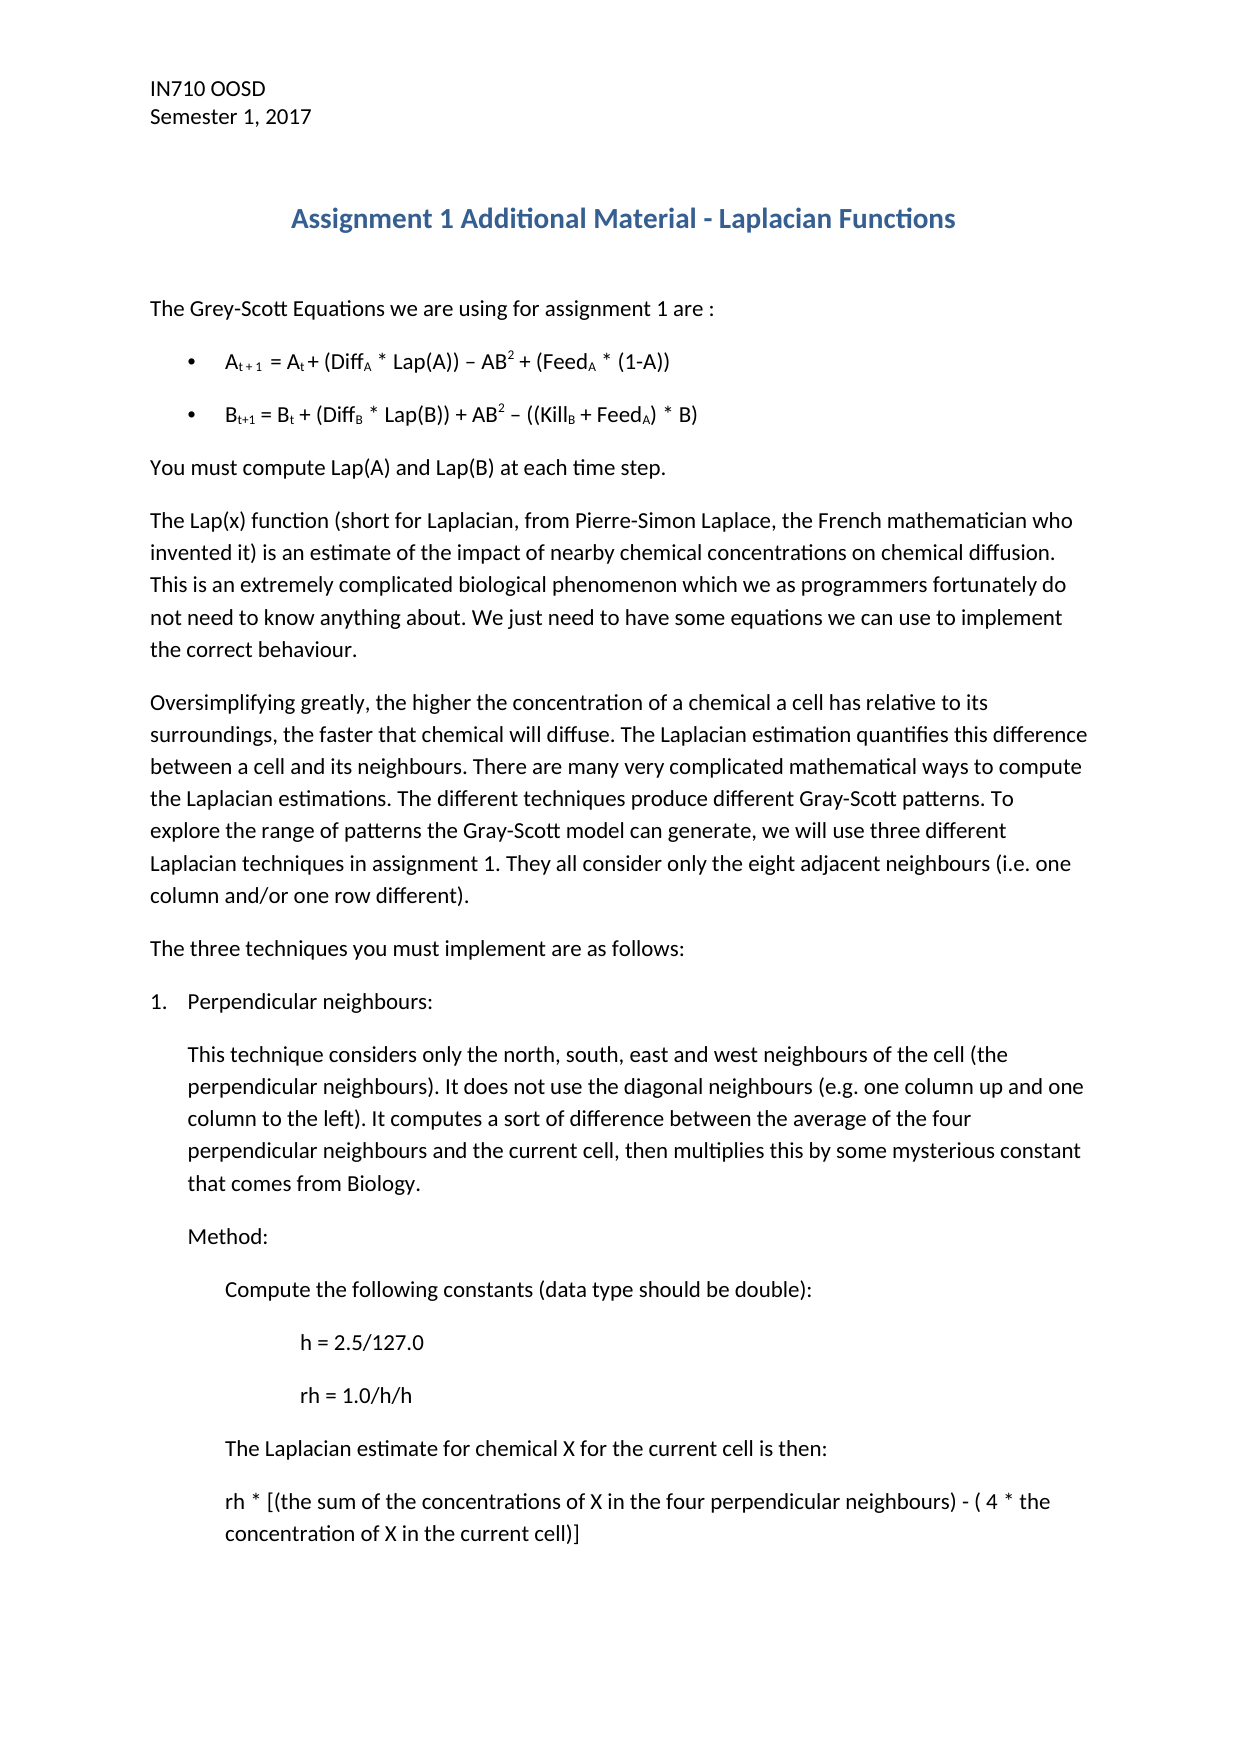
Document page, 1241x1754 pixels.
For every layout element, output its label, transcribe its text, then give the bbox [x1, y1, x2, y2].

subtitle Assignment 1 Additional Material - Laplacian Functions [150, 200, 1090, 236]
text h = 2.5/127.0 [300, 1328, 1090, 1356]
text The three techniques you must implement are as follows: [150, 934, 1090, 962]
text This technique considers only the north, south, east and west neighbours of the cell (the perpendicular neighbours). It does not use the diagonal neighbours (e.g. one column up and one column to the left). It computes a sort of difference between the average of the four perpendicular neighbours and the current cell, then multiplies this by some mysterious constant that comes from Biology. [187, 1040, 1090, 1197]
text The Laplacian estimate for chemical X for the current cell is then: [225, 1434, 1090, 1462]
text Oversimplifying greatly, the higher the concentration of a chemical a cell has relative to its surroundings, the faster that chemical will diffuse. The Laplacian estimation quantifies this difference between a cell and its neighbours. There are many very complicated mathematical ways to compute the Laplacian estimations. The different techniques produce different Gray-Scott patterns. To explore the range of patterns the Gray-Scott model can generate, we will use three different Laplacian techniques in assignment 1. They all consider only the eight adjacent neighbours (i.e. one column and/or one row different). [150, 688, 1090, 909]
list Bt+1 = Bt + (DiffB * Lap(B)) + AB2 – ((KillB + FeedA) * B) [187, 400, 1090, 428]
text rh * [(the sum of the concentrations of X in the four perpendicular neighbours) - ( 4 * the concentration of X in the current cell)] [225, 1487, 1090, 1547]
list At + 1 = At + (DiffA * Lap(A)) – AB2 + (FeedA * (1-A)) [187, 347, 1090, 375]
text Compute the following constants (data type should be double): [225, 1275, 1090, 1303]
text rh = 1.0/h/h [300, 1381, 1090, 1409]
text The Grey-Scott Equations we are using for assignment 1 are : [150, 294, 1090, 322]
list Perpendicular neighbours: [150, 987, 1090, 1015]
text Method: [187, 1222, 1090, 1250]
text You must compute Lap(A) and Lap(B) at each time step. [150, 453, 1090, 481]
text The Lap(x) function (short for Laplacian, from Pierre-Simon Laplace, the French mathematician who invented it) is an estimate of the impact of nearby chemical concentrations on chemical diffusion. This is an extremely complicated biological phenomenon which we as programmers fortunately do not need to know anything about. We just need to have some equations we can use to implement the correct behaviour. [150, 506, 1090, 663]
